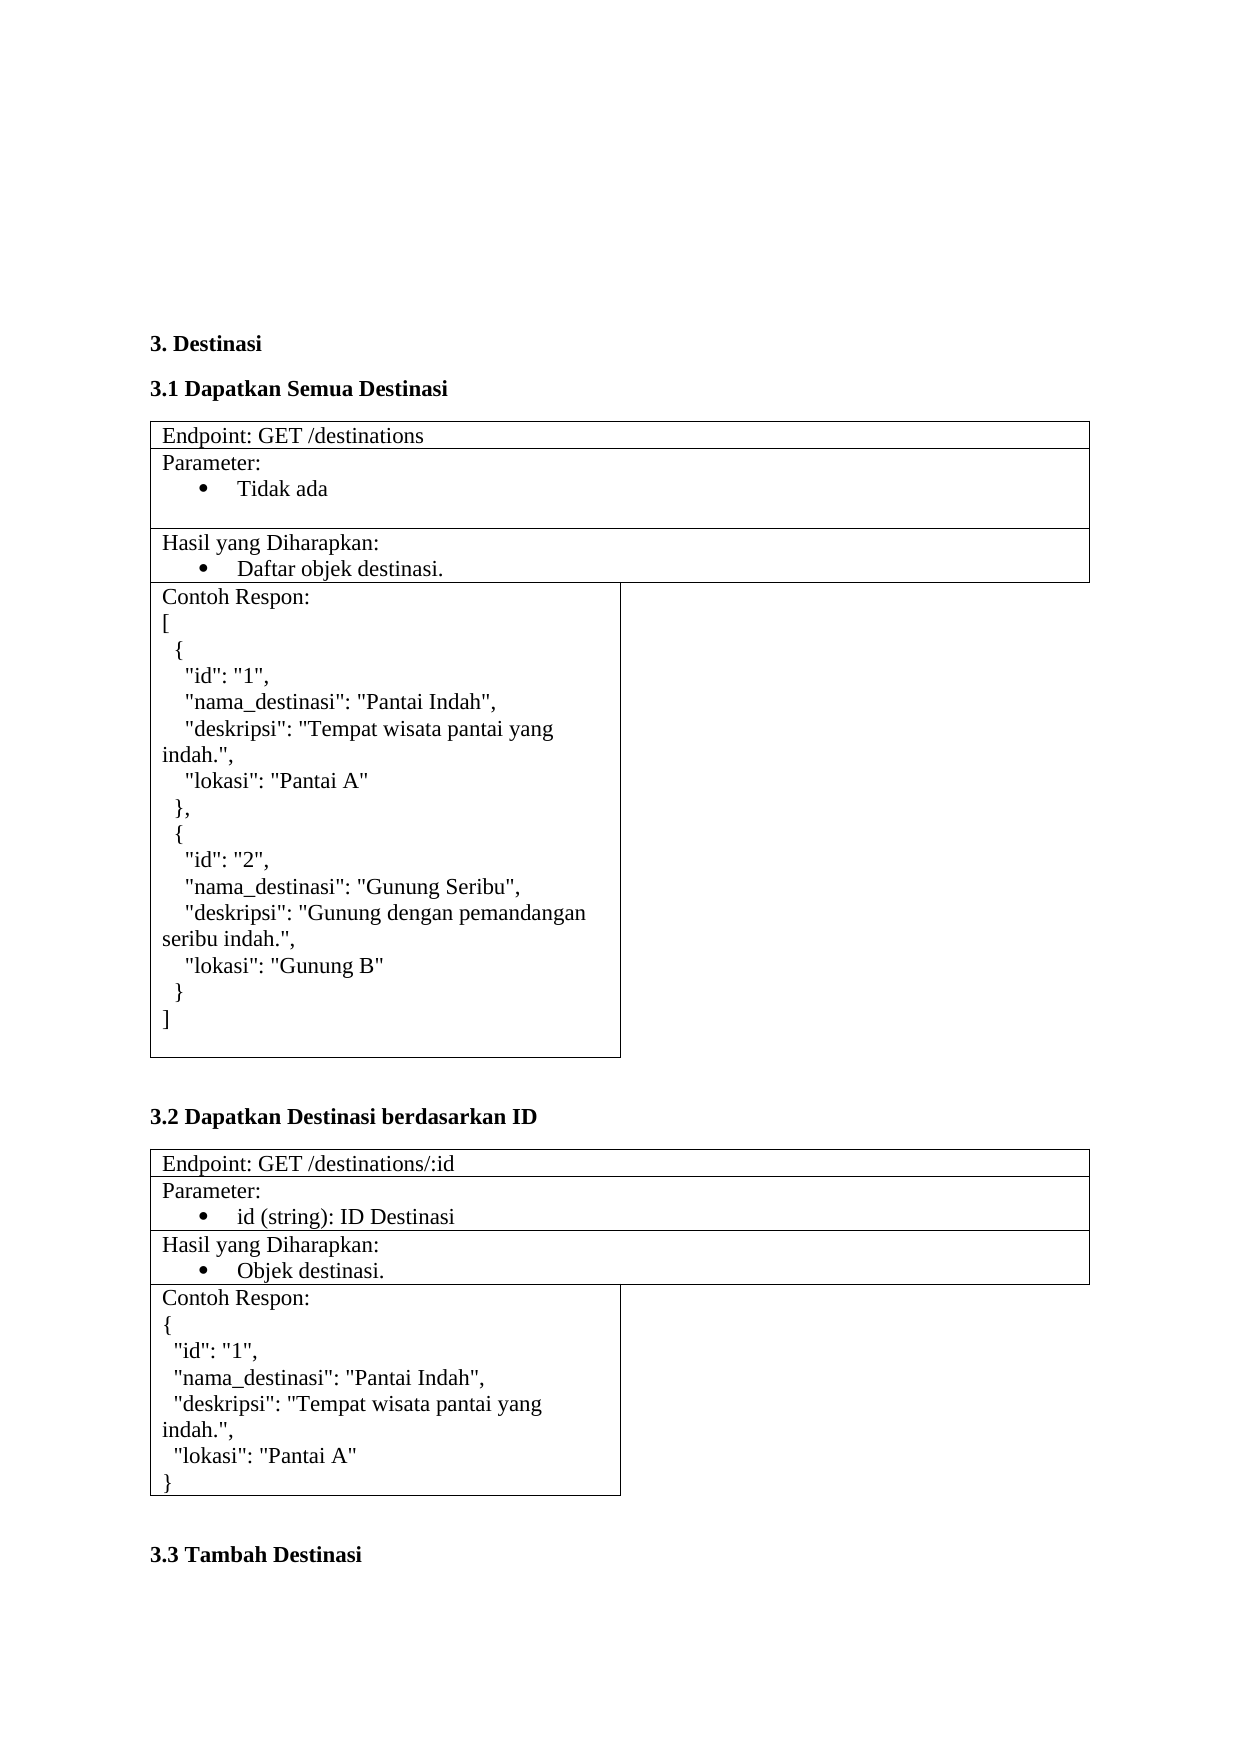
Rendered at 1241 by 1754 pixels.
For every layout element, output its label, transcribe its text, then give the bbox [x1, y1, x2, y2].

table_header Endpoint: GET /destinations/:id [151, 1150, 1089, 1176]
text 3.1 Dapatkan Semua Destinasi [150, 376, 1090, 402]
text 3. Destinasi [150, 330, 1090, 357]
table_header Endpoint: GET /destinations [151, 422, 1089, 448]
text 3.2 Dapatkan Destinasi berdasarkan ID [150, 1103, 1090, 1130]
table_cell Parameter: Tidak ada [151, 449, 1089, 528]
table_cell Contoh Respon: { "id": "1", "nama_destinasi": "Pantai Indah", "deskripsi": "Tempat wisata pantai yang indah.", "lokasi": "Pantai A" } [151, 1285, 620, 1495]
table_cell Hasil yang Diharapkan: Daftar objek destinasi. [151, 529, 1089, 582]
table_cell Hasil yang Diharapkan: Objek destinasi. [151, 1231, 1089, 1283]
text 3.3 Tambah Destinasi [150, 1541, 1090, 1568]
table_cell Parameter: id (string): ID Destinasi [151, 1177, 1089, 1230]
table_cell Contoh Respon: [ { "id": "1", "nama_destinasi": "Pantai Indah", "deskripsi": "Tempat wisata pantai yang indah.", "lokasi": "Pantai A" }, { "id": "2", "nama_destinasi": "Gunung Seribu", "deskripsi": "Gunung dengan pemandangan seribu indah.", "lokasi": "Gunung B" } ] [151, 583, 620, 1057]
